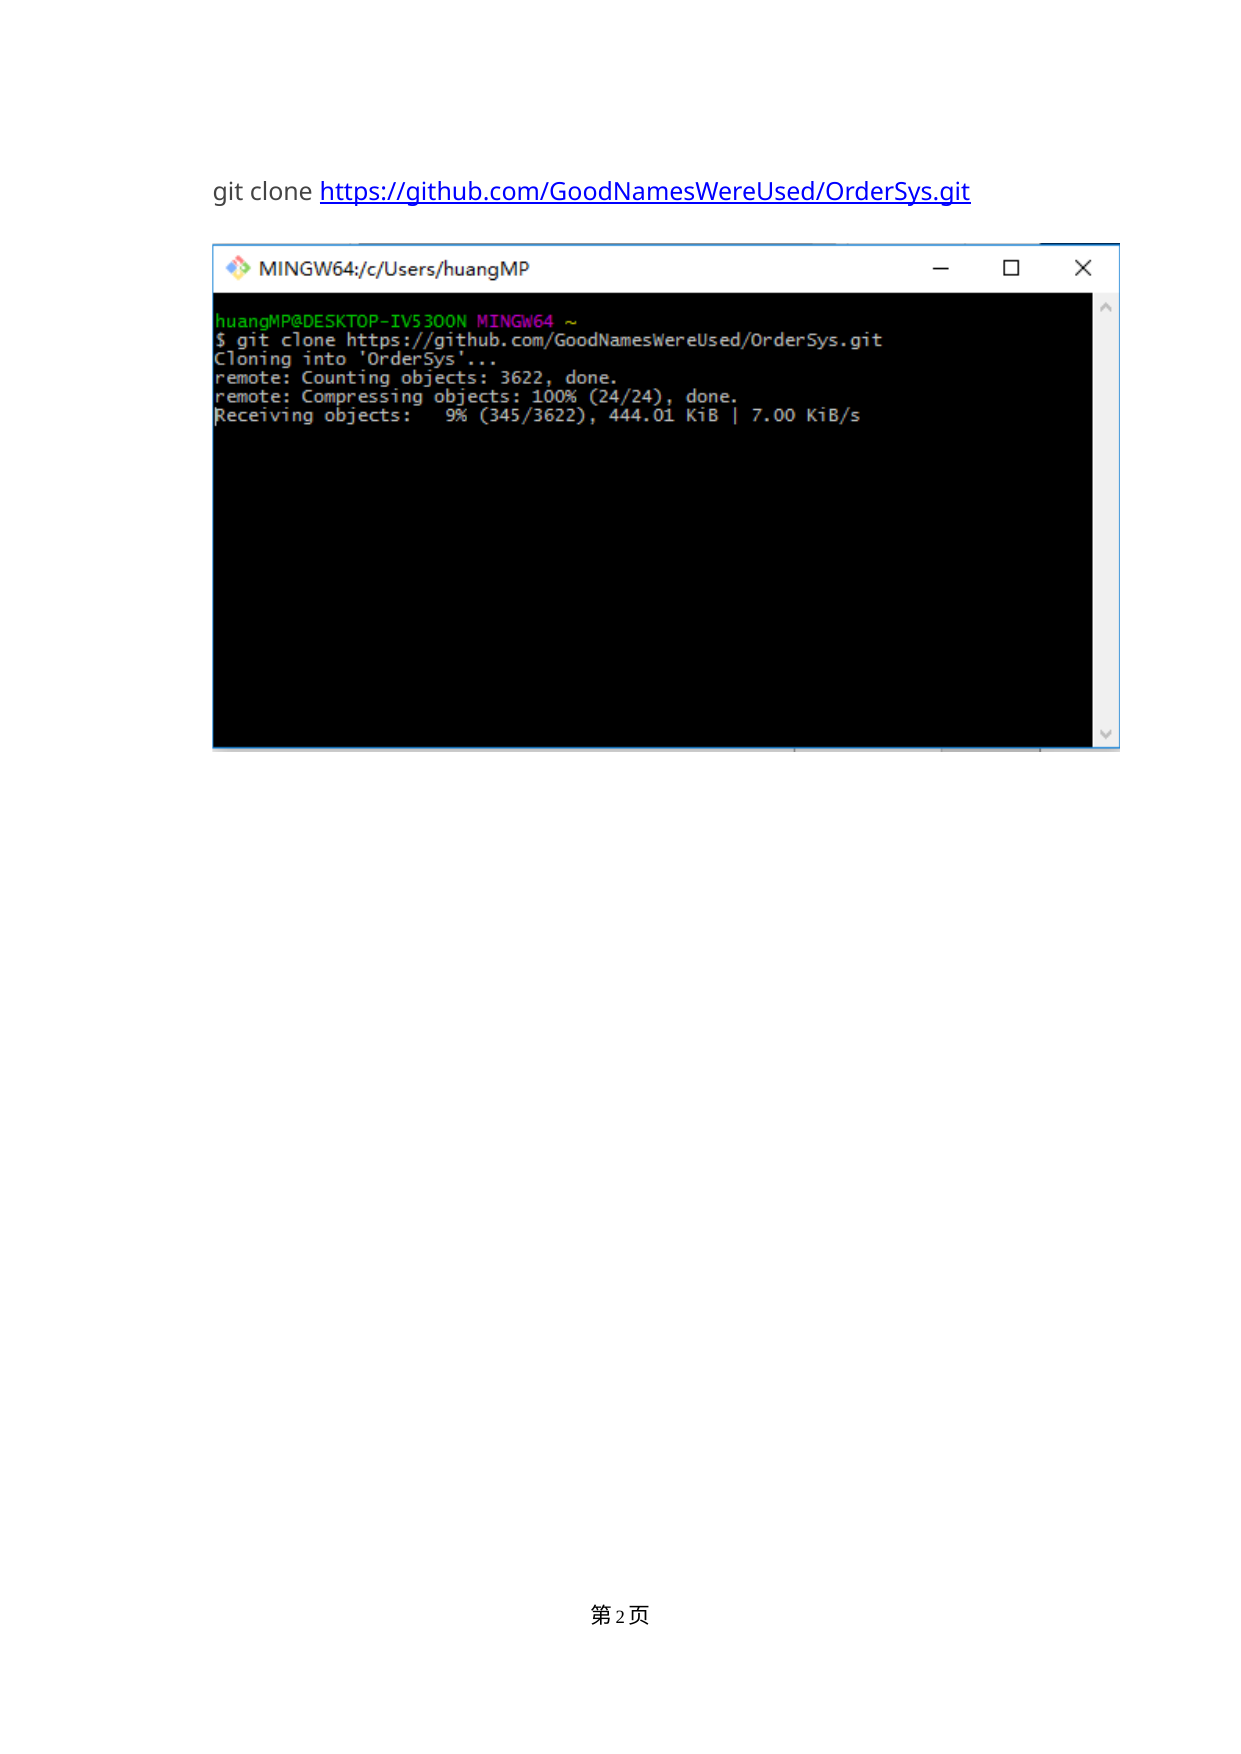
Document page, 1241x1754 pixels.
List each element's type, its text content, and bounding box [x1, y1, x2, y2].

text git clone https://github.com/GoodNamesWereUsed/OrderSys.git [212, 158, 1075, 223]
picture [212, 243, 1120, 752]
